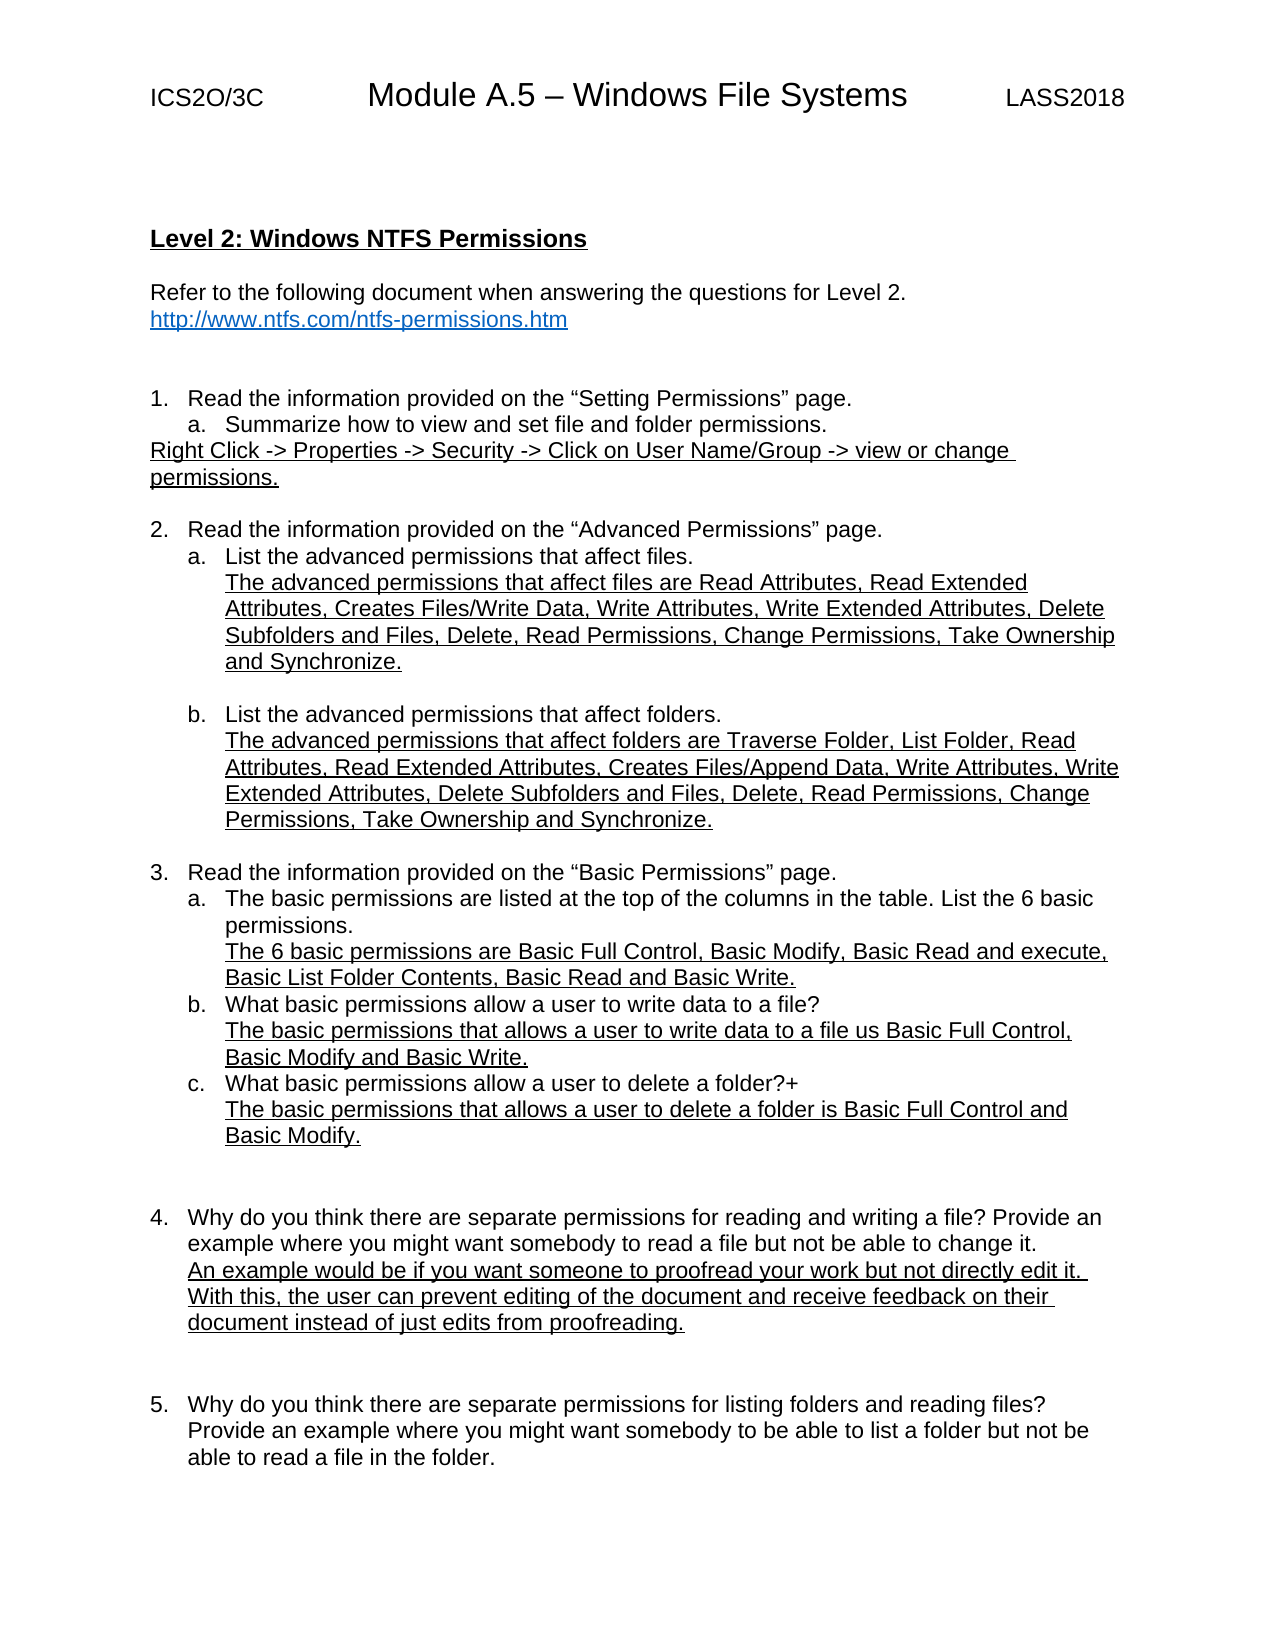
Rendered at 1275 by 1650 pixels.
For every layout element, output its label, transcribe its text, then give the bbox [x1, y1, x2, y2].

text Extended Attributes, Delete Subfolders and Files, Delete, Read Permissions, Change [225, 780, 1125, 806]
list Summarize how to view and set file and folder permissions. [187, 411, 1125, 437]
text An example would be if you want someone to proofread your work but not directly edit it. With this, the user can prevent editing of the document and receive feedback on their document instead of just edits from proofreading. [187, 1257, 1125, 1391]
list Why do you think there are separate permissions for reading and writing a file? Provide an example where you might want somebody to read a file but not be able to change it. [150, 1204, 1125, 1257]
text The advanced permissions that affect folders are Traverse Folder, List Folder, Read [225, 727, 1125, 753]
text The advanced permissions that affect files are Read Attributes, Read Extended [225, 569, 1125, 595]
text http://www.ntfs.com/ntfs-permissions.htm [150, 306, 1125, 332]
list What basic permissions allow a user to delete a folder?+ [187, 1070, 1125, 1096]
text The basic permissions that allows a user to delete a folder is Basic Full Control and [225, 1096, 1125, 1122]
text Permissions, Take Ownership and Synchronize. [225, 806, 1125, 833]
list Read the information provided on the “Advanced Permissions” page. [150, 516, 1125, 543]
text Basic List Folder Contents, Basic Read and Basic Write. [225, 964, 1125, 991]
list Read the information provided on the “Setting Permissions” page. [150, 384, 1125, 411]
list Why do you think there are separate permissions for listing folders and reading files? Provide an example where you might want somebody to be able to list a folder but not be able to read a file in the folder. [150, 1391, 1125, 1470]
text Refer to the following document when answering the questions for Level 2. [150, 279, 1125, 306]
list The basic permissions are listed at the top of the columns in the table. List the 6 basic permissions. [187, 885, 1125, 938]
text Attributes, Read Extended Attributes, Creates Files/Append Data, Write Attributes, Write [225, 753, 1125, 780]
text Basic Modify and Basic Write. [225, 1043, 1125, 1070]
list List the advanced permissions that affect files. [187, 543, 1125, 569]
text Level 2: Windows NTFS Permissions [150, 224, 1125, 253]
text Basic Modify. [225, 1122, 1125, 1204]
text Attributes, Creates Files/Write Data, Write Attributes, Write Extended Attributes, Delete [225, 595, 1125, 622]
text The 6 basic permissions are Basic Full Control, Basic Modify, Basic Read and execute, [225, 938, 1125, 964]
list Read the information provided on the “Basic Permissions” page. [150, 859, 1125, 885]
list What basic permissions allow a user to write data to a file? [187, 991, 1125, 1017]
list List the advanced permissions that affect folders. [187, 701, 1125, 727]
text and Synchronize. [225, 648, 1125, 674]
text The basic permissions that allows a user to write data to a file us Basic Full Control, [225, 1017, 1125, 1043]
text Subfolders and Files, Delete, Read Permissions, Change Permissions, Take Ownership [225, 622, 1125, 648]
text Right Click -> Properties -> Security -> Click on User Name/Group -> view or change permissions. [150, 437, 1125, 490]
